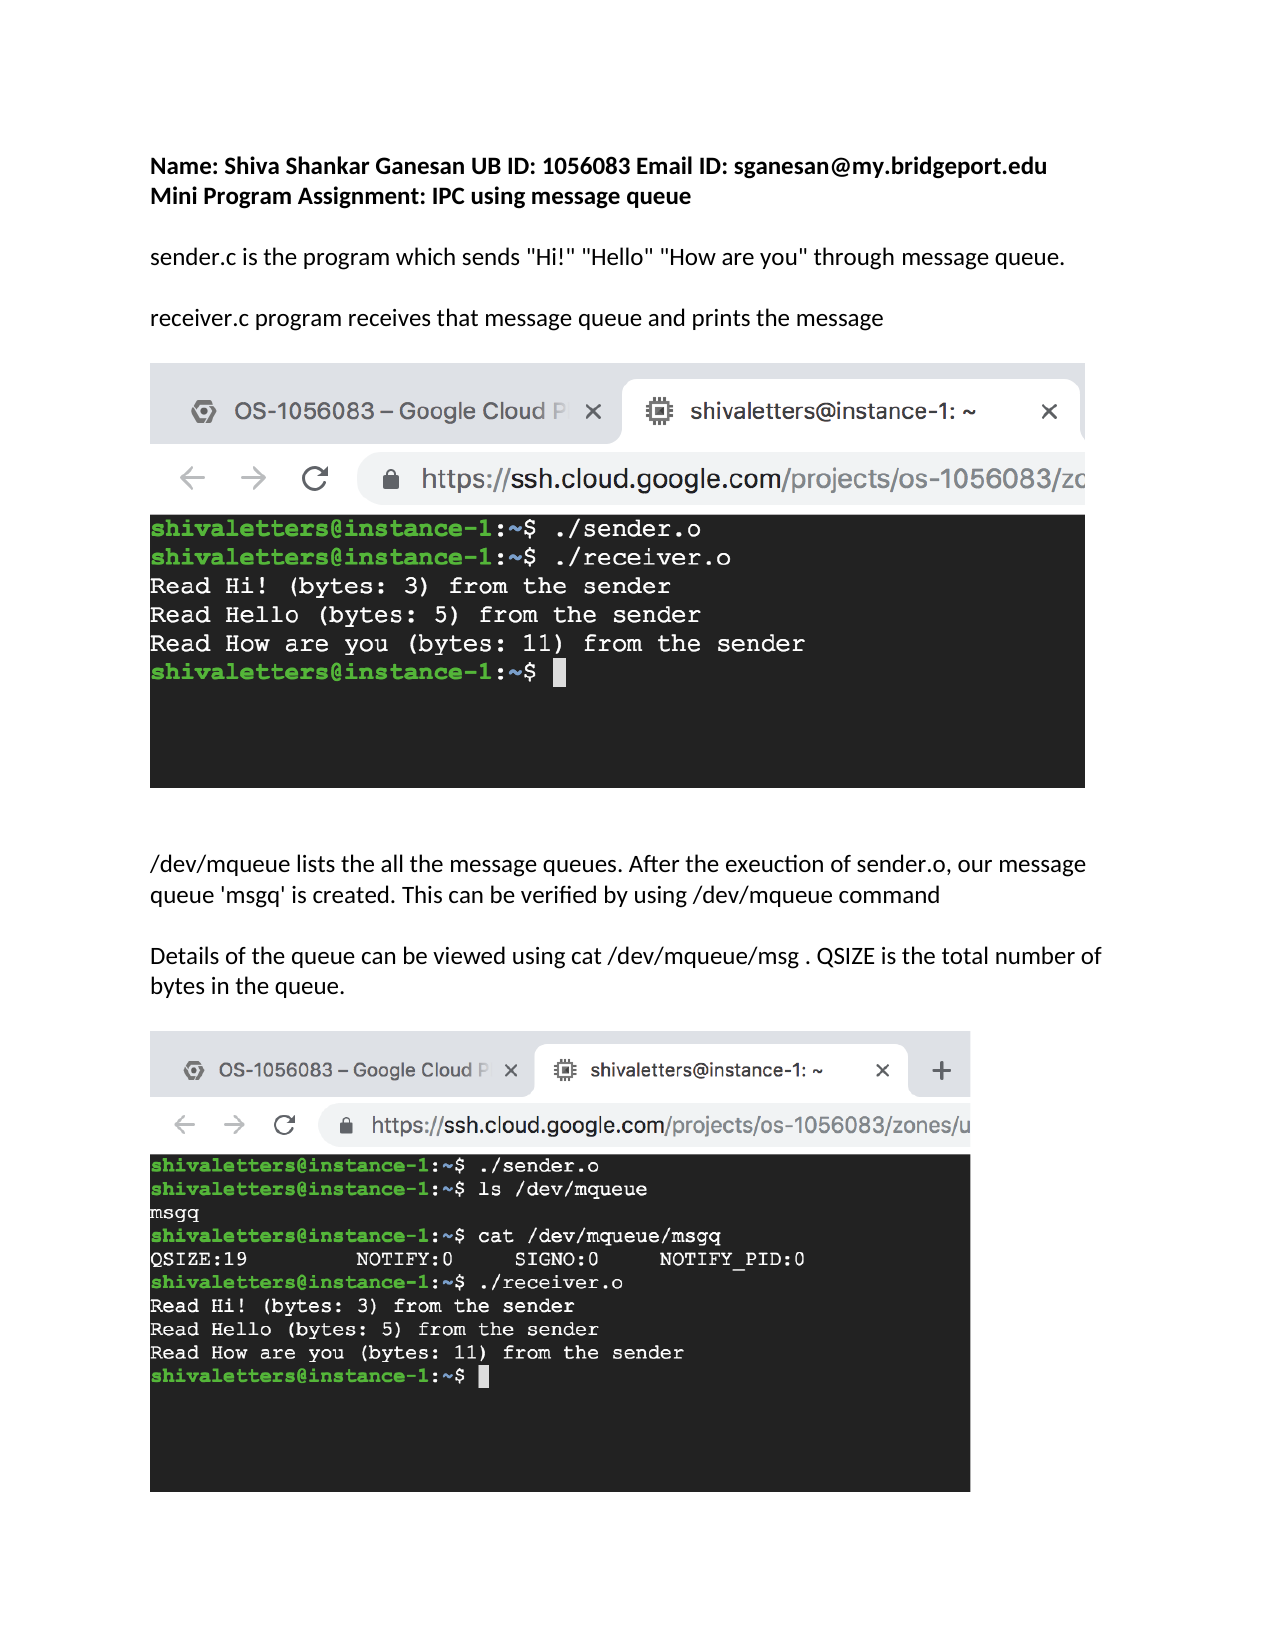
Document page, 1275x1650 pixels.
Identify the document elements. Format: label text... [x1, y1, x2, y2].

text Details of the queue can be viewed using cat /dev/mqueue/msg . QSIZE is the total number of bytes in the queue. [150, 940, 1125, 1001]
text Name: Shiva Shankar Ganesan UB ID: 1056083 Email ID: sganesan@my.bridgeport.edu [150, 150, 1125, 181]
text receiver.c program receives that message queue and prints the message [150, 303, 1125, 333]
text /dev/mqueue lists the all the message queues. After the exeuction of sender.o, our message queue 'msgq' is created. This can be verified by using /dev/mqueue command [150, 848, 1125, 909]
text Mini Program Assignment: IPC using message queue [150, 181, 1125, 211]
picture [150, 363, 1085, 788]
picture [150, 1031, 971, 1492]
text sender.c is the program which sends "Hi!" "Hello" "How are you" through message queue. [150, 242, 1125, 272]
